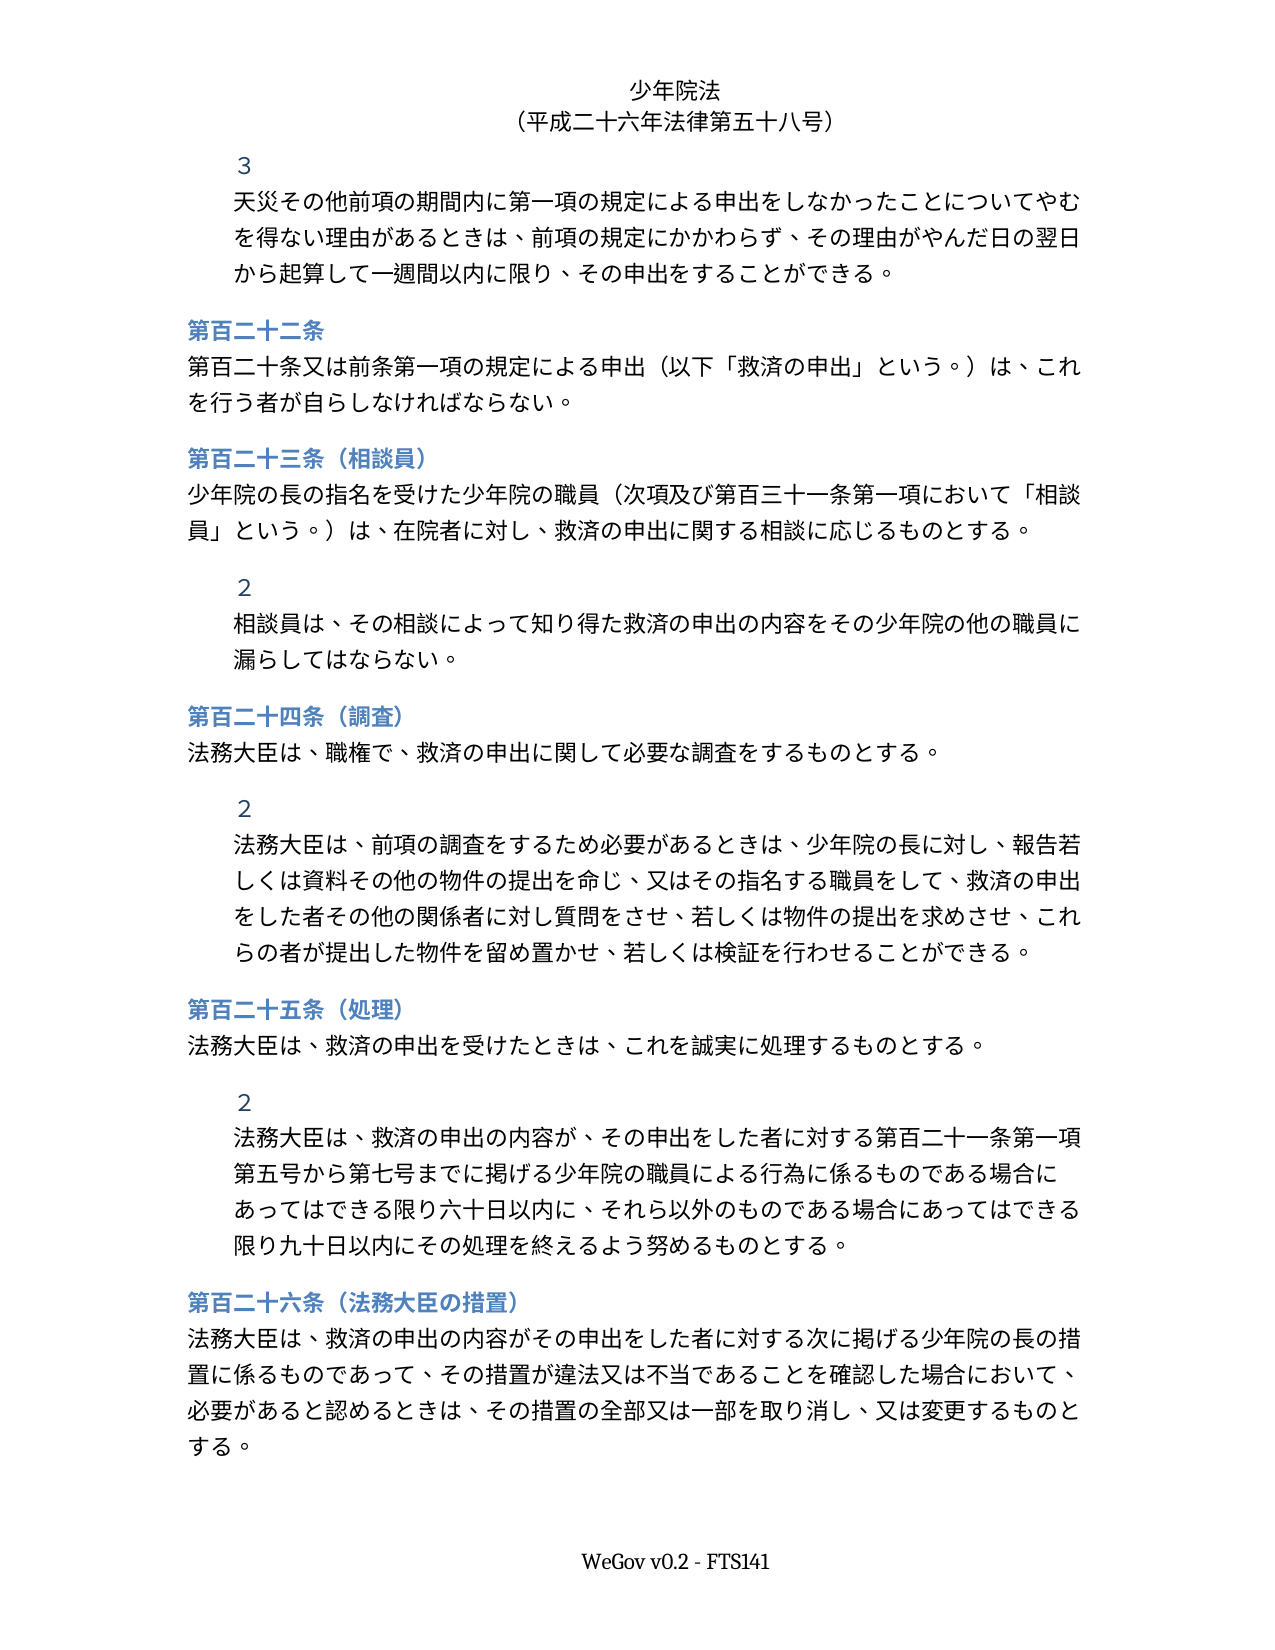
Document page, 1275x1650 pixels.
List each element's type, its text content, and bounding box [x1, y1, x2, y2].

text 天災その他前項の期間内に第一項の規定による申出をしなかったことについてやむを得ない理由があるときは、前項の規定にかかわらず、その理由がやんだ日の翌日から起算して一週間以内に限り、その申出をすることができる。 [233, 186, 1087, 289]
text 法務大臣は、救済の申出を受けたときは、これを誠実に処理するものとする。 [187, 1030, 1087, 1061]
subtitle 第百二十三条（相談員） [187, 443, 1087, 474]
text 少年院の長の指名を受けた少年院の職員（次項及び第百三十一条第一項において「相談員」という。）は、在院者に対し、救済の申出に関する相談に応じるものとする。 [187, 479, 1087, 546]
subtitle ３ [233, 150, 1087, 181]
subtitle ２ [233, 793, 1087, 824]
text 第百二十条又は前条第一項の規定による申出（以下「救済の申出」という。）は、これを行う者が自らしなければならない。 [187, 351, 1087, 418]
text 法務大臣は、救済の申出の内容が、その申出をした者に対する第百二十一条第一項第五号から第七号までに掲げる少年院の職員による行為に係るものである場合にあってはできる限り六十日以内に、それら以外のものである場合にあってはできる限り九十日以内にその処理を終えるよう努めるものとする。 [233, 1122, 1087, 1261]
text 法務大臣は、職権で、救済の申出に関して必要な調査をするものとする。 [187, 736, 1087, 768]
subtitle 第百二十二条 [187, 314, 1087, 346]
subtitle 第百二十六条（法務大臣の措置） [187, 1287, 1087, 1318]
text 法務大臣は、救済の申出の内容がその申出をした者に対する次に掲げる少年院の長の措置に係るものであって、その措置が違法又は不当であることを確認した場合において、必要があると認めるときは、その措置の全部又は一部を取り消し、又は変更するものとする。 [187, 1323, 1087, 1462]
subtitle 第百二十四条（調査） [187, 701, 1087, 732]
subtitle ２ [233, 1086, 1087, 1118]
subtitle ２ [233, 572, 1087, 603]
subtitle 第百二十五条（処理） [187, 994, 1087, 1025]
text 法務大臣は、前項の調査をするため必要があるときは、少年院の長に対し、報告若しくは資料その他の物件の提出を命じ、又はその指名する職員をして、救済の申出をした者その他の関係者に対し質問をさせ、若しくは物件の提出を求めさせ、これらの者が提出した物件を留め置かせ、若しくは検証を行わせることができる。 [233, 829, 1087, 968]
text 相談員は、その相談によって知り得た救済の申出の内容をその少年院の他の職員に漏らしてはならない。 [233, 608, 1087, 675]
